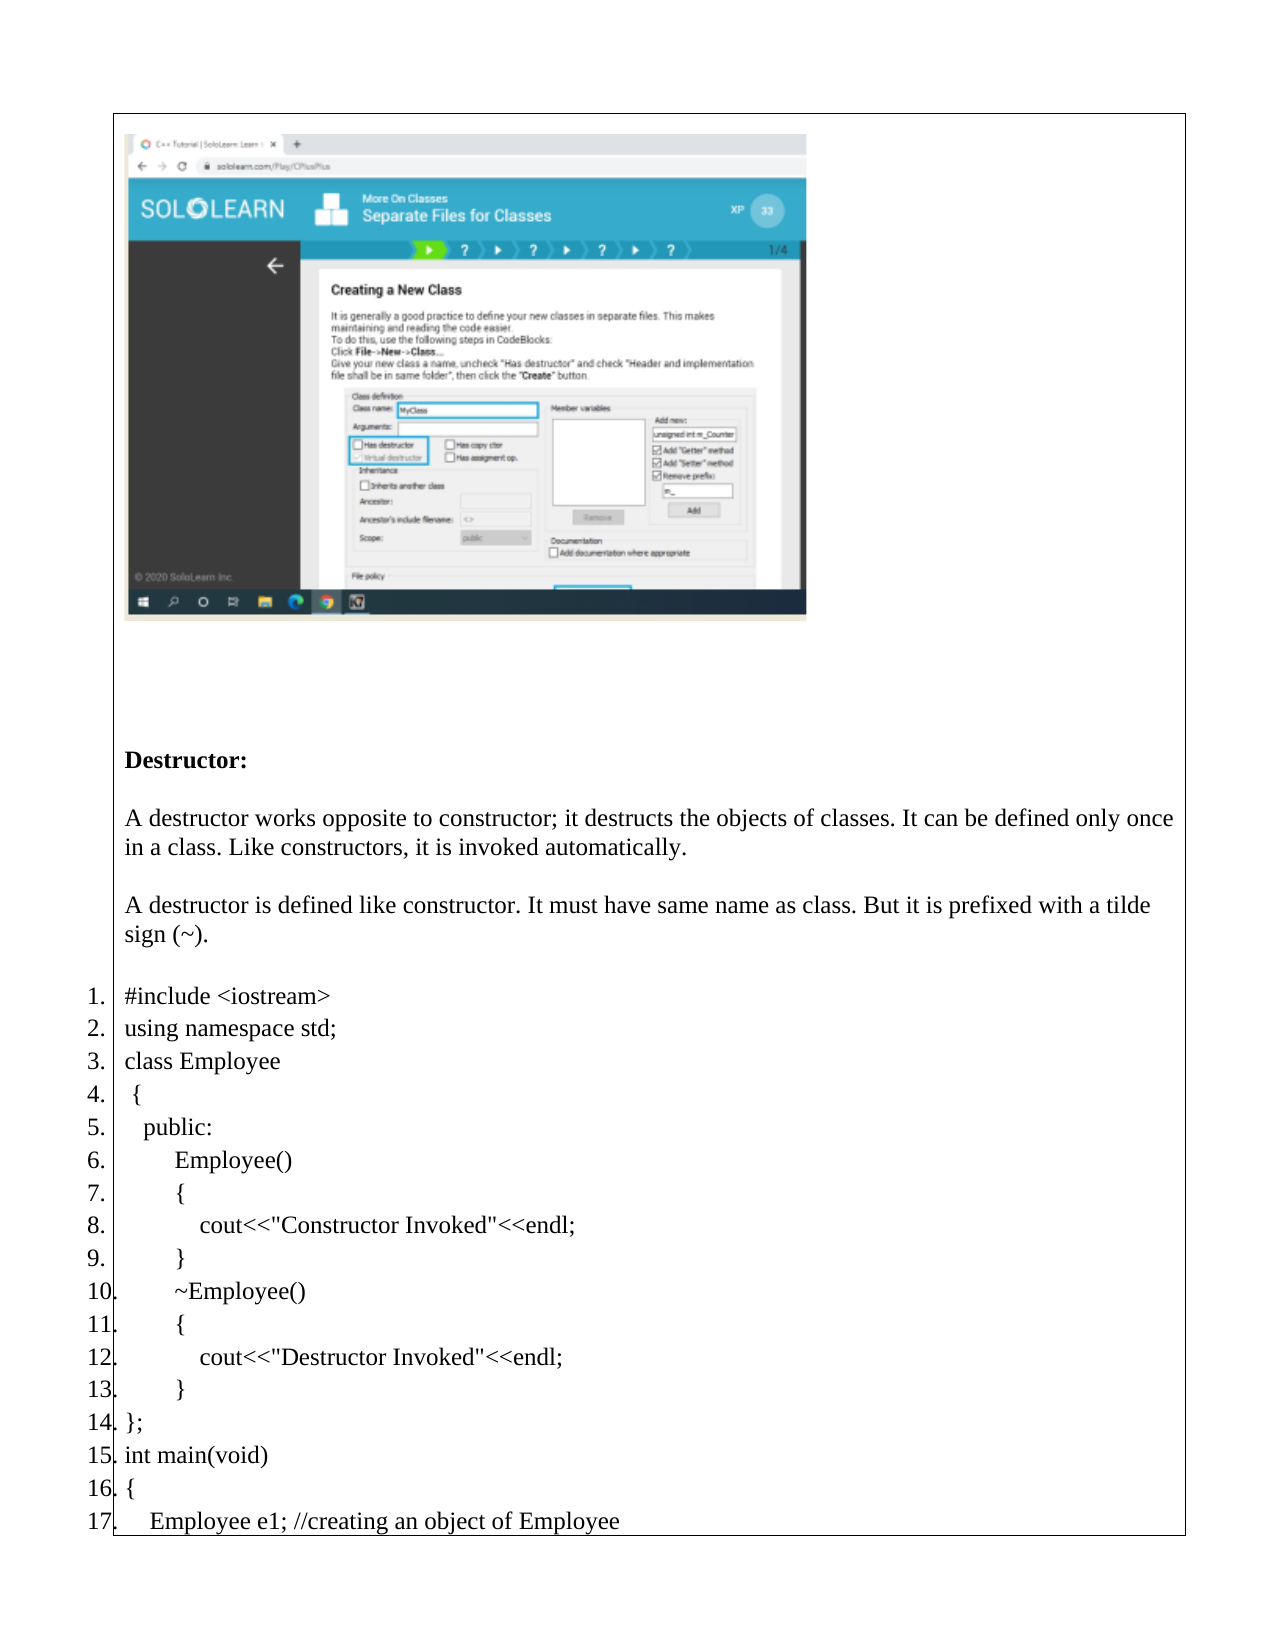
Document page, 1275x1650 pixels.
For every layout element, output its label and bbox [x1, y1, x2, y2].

table_cell [114, 114, 1185, 1534]
picture [124, 134, 807, 621]
